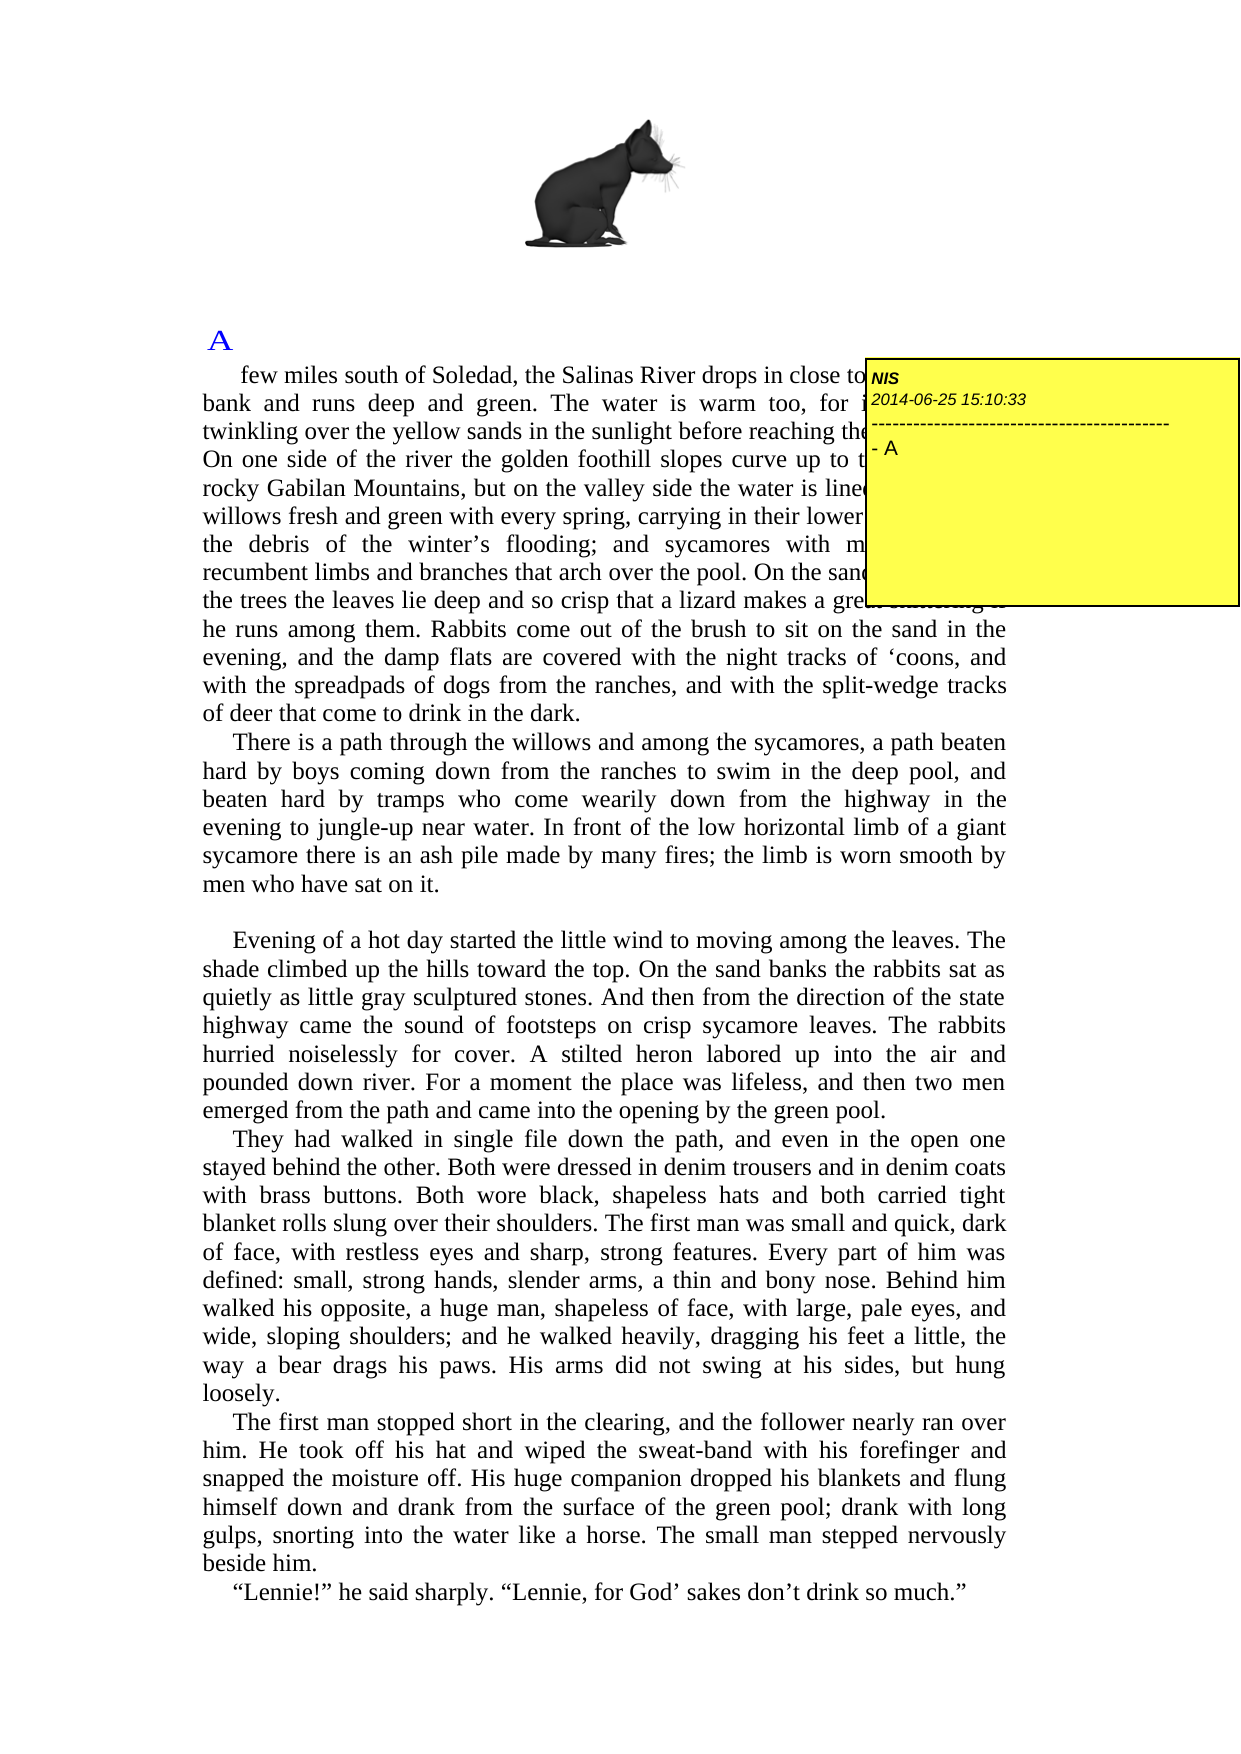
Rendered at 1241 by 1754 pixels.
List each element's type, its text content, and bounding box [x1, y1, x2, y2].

text Evening of a hot day started the little wind to moving among the leaves. The shade climbed up the hills toward the top. On the sand banks the rabbits sat as quietly as little gray sculptured stones. And then from the direction of the state highway came the sound of footsteps on crisp sycamore leaves. The rabbits hurried noiselessly for cover. A stilted heron labored up into the air and pounded down river. For a moment the place was lifeless, and then two men emerged from the path and came into the opening by the green pool. [202, 926, 1007, 1124]
text “Lennie!” he said sharply. “Lennie, for God’ sakes don’t drink so much.” [232, 1577, 1109, 1606]
text few miles south of Soledad, the Salinas River drops in close to the hillside [240, 360, 865, 388]
text There is a path through the willows and among the sycamores, a path beaten hard by boys coming down from the ranches to swim in the deep pool, and beaten hard by tramps who come wearily down from the highway in the evening to jungle-up near water. In front of the low horizontal limb of a giant sycamore there is an ash pile made by many fires; the limb is worn smooth by men who have sat on it. [202, 728, 1007, 897]
text The first man stopped short in the clearing, and the follower nearly ran over him. He took off his hat and wiped the sweat-band with his forefinger and snapped the moisture off. His huge companion dropped his blankets and flung himself down and drank from the surface of the green pool; drank with long gulps, snorting into the water like a horse. The small man stepped nervously beside him. [202, 1408, 1007, 1577]
text They had walked in single file down the path, and even in the open one stayed behind the other. Both were dressed in denim trousers and in denim coats with brass buttons. Both wore black, shapeless hats and both carried tight blanket rolls slung over their shoulders. The first man was small and quick, dark of face, with restless eyes and sharp, strong features. Every part of him was defined: small, strong hands, slender arms, a thin and bony nose. Behind him walked his opposite, a huge man, shapeless of face, with large, pale eyes, and wide, sloping shoulders; and he walked heavily, dragging his feet a little, the way a bear drags his paws. His arms did not swing at his sides, but hung loosely. [202, 1124, 1007, 1407]
text bank and runs deep and green. The water is warm too, for it has slipped twinkling over the yellow sands in the sunlight before reaching the narrow pool. On one side of the river the golden foothill slopes curve up to the strong and rocky Gabilan Mountains, but on the valley side the water is lined with trees— willows fresh and green with every spring, carrying in their lower leaf junctures the debris of the winter’s flooding; and sycamores with mottled, white, recumbent limbs and branches that arch over the pool. On the sandy bank under the trees the leaves lie deep and so crisp that a lizard makes a great skittering if he runs among them. Rabbits come out of the brush to sit on the sand in the evening, and the damp flats are covered with the night tracks of ‘coons, and with the spreadpads of dogs from the ranches, and with the split-wedge tracks of deer that come to drink in the dark. [202, 389, 1007, 727]
picture [524, 118, 686, 248]
subtitle A [207, 323, 1109, 357]
